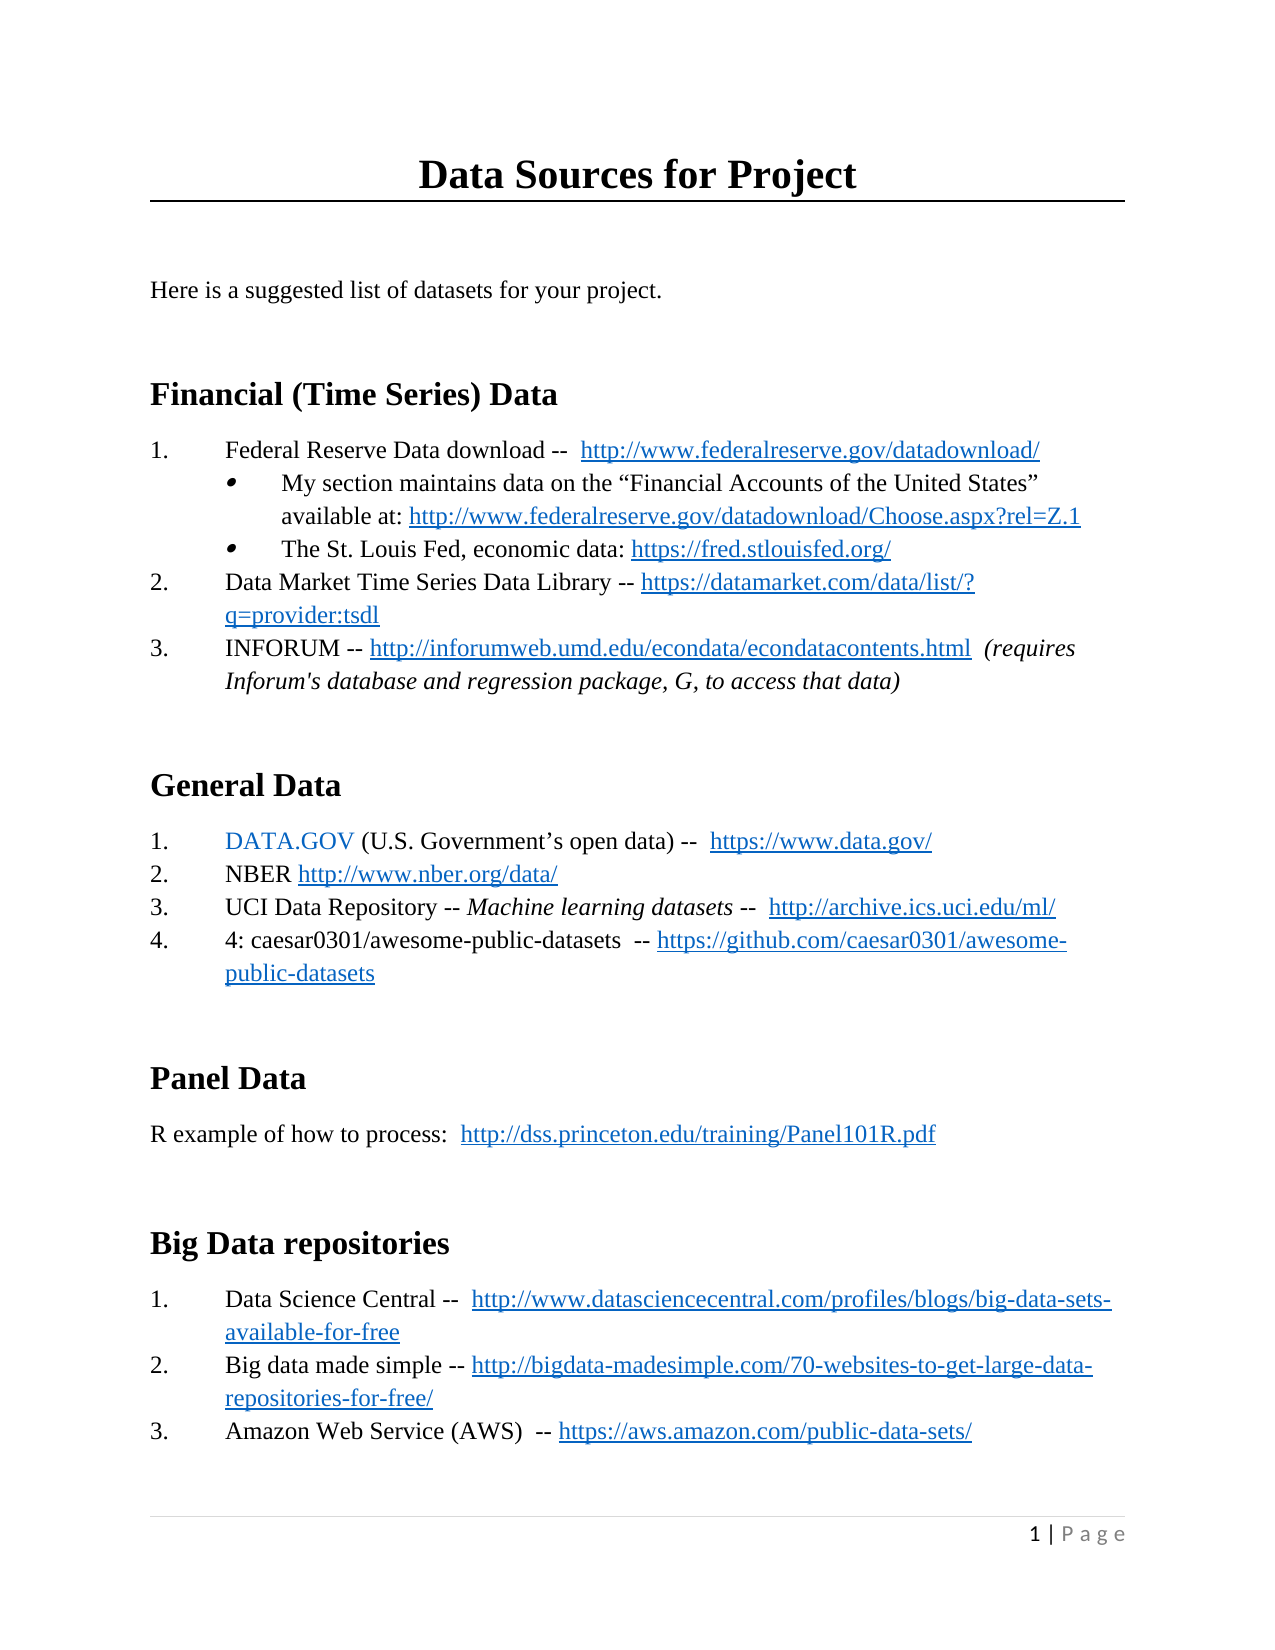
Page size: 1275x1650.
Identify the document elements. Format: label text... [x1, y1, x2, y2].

text R example of how to process: http://dss.princeton.edu/training/Panel101R.pdf [150, 1119, 1125, 1147]
list INFORUM -- http://inforumweb.umd.edu/econdata/econdatacontents.html (requires Inforum's database and regression package, G, to access that data) [150, 633, 1125, 695]
list Amazon Web Service (AWS) -- https://aws.amazon.com/public-data-sets/ [150, 1416, 1125, 1445]
text General Data [150, 766, 1125, 804]
list Data Market Time Series Data Library -- https://datamarket.com/data/list/?q=provider:tsdl [150, 567, 1125, 629]
list My section maintains data on the “Financial Accounts of the United States” available at: http://www.federalreserve.gov/datadownload/Choose.aspx?rel=Z.1 [225, 468, 1125, 530]
text Financial (Time Series) Data [150, 374, 1125, 413]
list The St. Louis Fed, economic data: https://fred.stlouisfed.org/ [225, 534, 1125, 563]
list UCI Data Repository -- Machine learning datasets -- http://archive.ics.uci.edu/ml/ [150, 892, 1125, 921]
list Big data made simple -- http://bigdata-madesimple.com/70-websites-to-get-large-data-repositories-for-free/ [150, 1350, 1125, 1412]
text Big Data repositories [150, 1223, 1125, 1262]
text Here is a suggested list of datasets for your project. [150, 275, 1125, 304]
list Federal Reserve Data download -- http://www.federalreserve.gov/datadownload/ [150, 435, 1125, 464]
list NBER http://www.nber.org/data/ [150, 859, 1125, 888]
list DATA.GOV (U.S. Government’s open data) -- https://www.data.gov/ [150, 826, 1125, 855]
text Data Sources for Project [150, 150, 1125, 200]
text Panel Data [150, 1058, 1125, 1096]
list Data Science Central -- http://www.datasciencecentral.com/profiles/blogs/big-data-sets-available-for-free [150, 1284, 1125, 1346]
list 4: caesar0301/awesome-public-datasets -- https://github.com/caesar0301/awesome-public-datasets [150, 926, 1125, 987]
